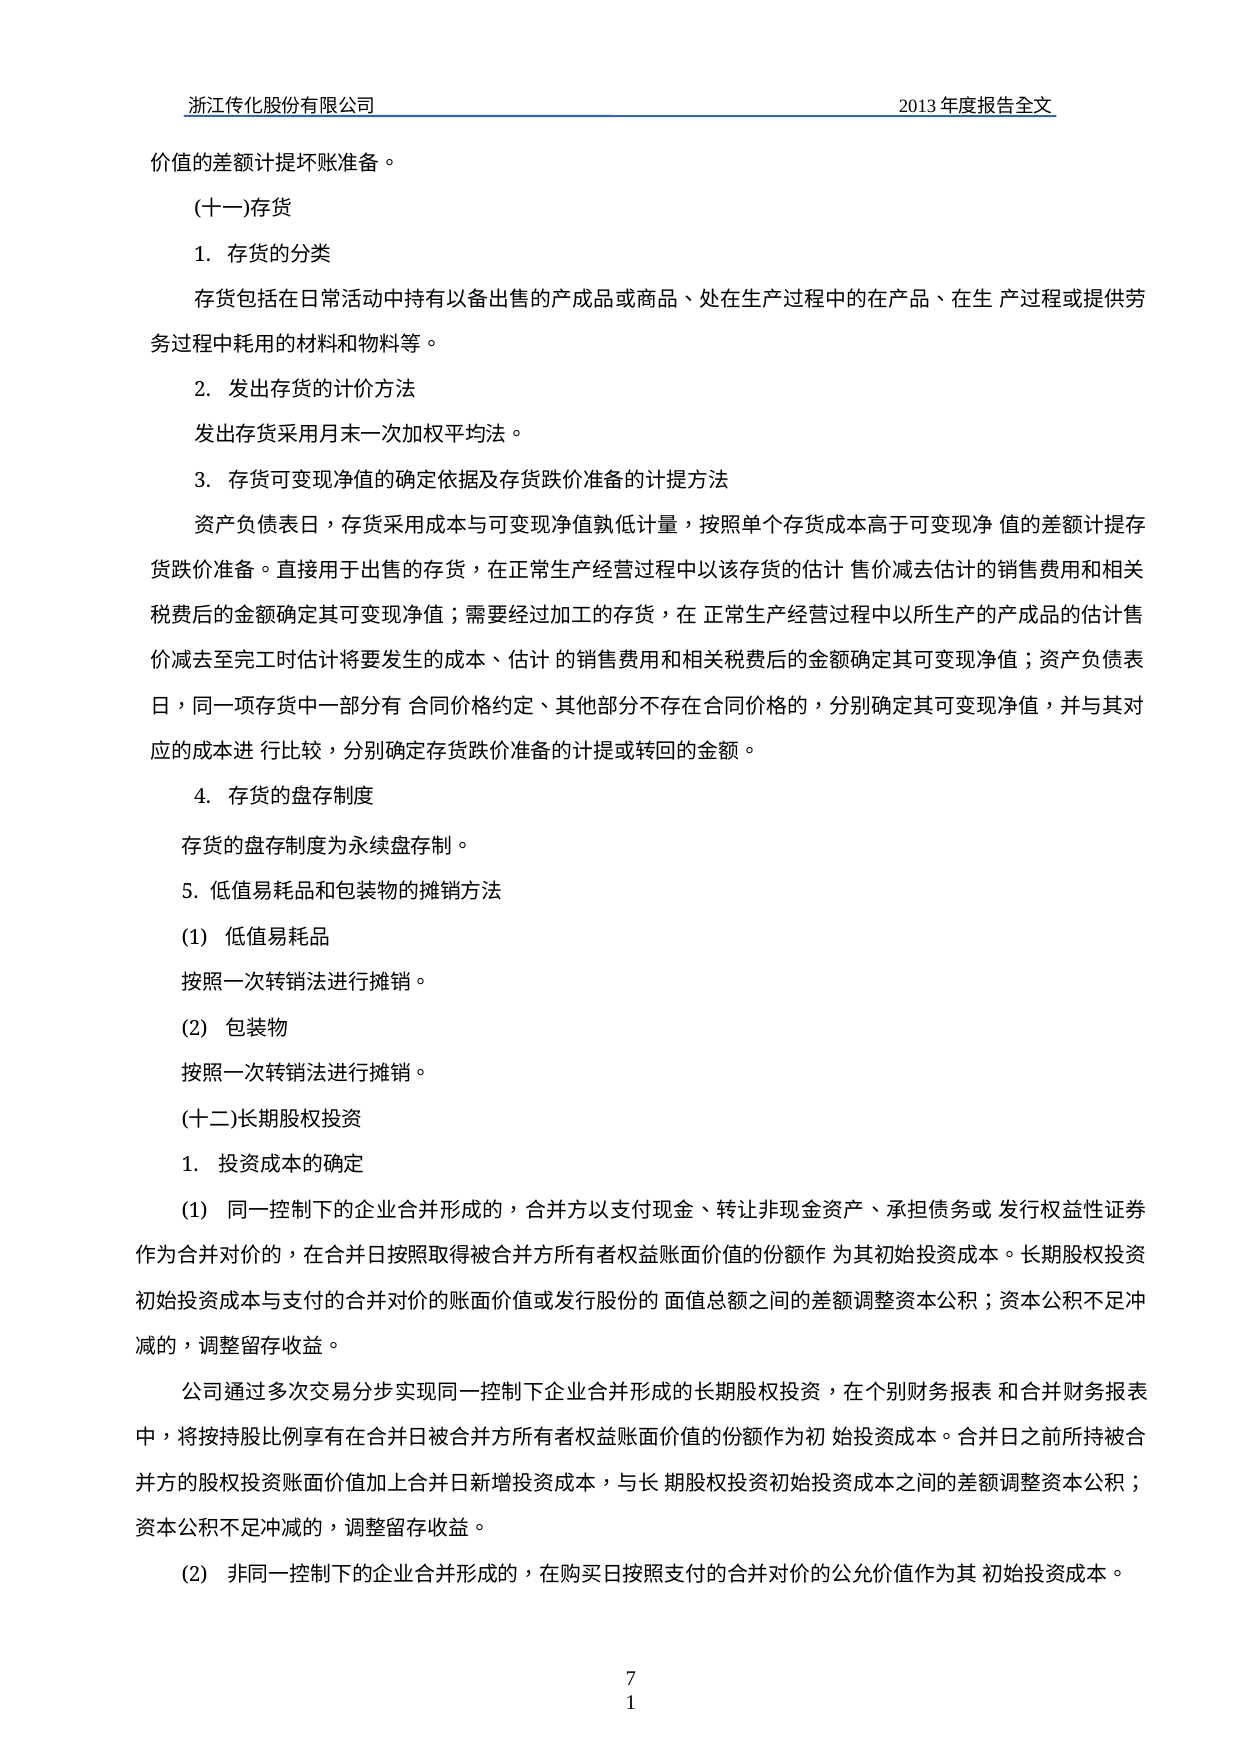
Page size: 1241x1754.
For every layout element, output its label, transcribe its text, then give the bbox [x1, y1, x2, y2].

text 发出存货采用月末一次加权平均法。 [136, 406, 1149, 451]
list 低值易耗品和包装物的摊销方法 [136, 862, 1149, 908]
text 按照一次转销法进行摊销。 [136, 1044, 1149, 1090]
list 包装物 [136, 999, 1149, 1044]
list 存货的分类 [136, 225, 1149, 270]
text 按照一次转销法进行摊销。 [136, 953, 1149, 999]
list 同一控制下的企业合并形成的，合并方以支付现金、转让非现金资产、承担债务或 发行权益性证券作为合并对价的，在合并日按照取得被合并方所有者权益账面价值的份额作 为其初始投资成本。长期股权投资初始投资成本与支付的合并对价的账面价值或发行股份的 面值总额之间的差额调整资本公积；资本公积不足冲减的，调整留存收益。 [136, 1181, 1149, 1363]
text 资产负债表日，存货采用成本与可变现净值孰低计量，按照单个存货成本高于可变现净 值的差额计提存货跌价准备。直接用于出售的存货，在正常生产经营过程中以该存货的估计 售价减去估计的销售费用和相关税费后的金额确定其可变现净值；需要经过加工的存货，在 正常生产经营过程中以所生产的产成品的估计售价减去至完工时估计将要发生的成本、估计 的销售费用和相关税费后的金额确定其可变现净值；资产负债表日，同一项存货中一部分有 合同价格约定、其他部分不存在合同价格的，分别确定其可变现净值，并与其对应的成本进 行比较，分别确定存货跌价准备的计提或转回的金额。 [150, 496, 1149, 767]
list 发出存货的计价方法 [136, 360, 1149, 406]
text (十一)存货 [136, 179, 1149, 225]
list 低值易耗品 [136, 908, 1149, 953]
list 存货的盘存制度 [136, 767, 1149, 812]
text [150, 134, 1149, 179]
list 非同一控制下的企业合并形成的，在购买日按照支付的合并对价的公允价值作为其 初始投资成本。 [136, 1545, 1149, 1591]
text (十二)长期股权投资 [136, 1090, 1149, 1135]
text 存货包括在日常活动中持有以备出售的产成品或商品、处在生产过程中的在产品、在生 产过程或提供劳务过程中耗用的材料和物料等。 [150, 270, 1149, 360]
list 投资成本的确定 [136, 1135, 1149, 1181]
list 存货可变现净值的确定依据及存货跌价准备的计提方法 [136, 451, 1149, 496]
text 公司通过多次交易分步实现同一控制下企业合并形成的长期股权投资，在个别财务报表 和合并财务报表中，将按持股比例享有在合并日被合并方所有者权益账面价值的份额作为初 始投资成本。合并日之前所持被合并方的股权投资账面价值加上合并日新增投资成本，与长 期股权投资初始投资成本之间的差额调整资本公积；资本公积不足冲减的，调整留存收益。 [136, 1363, 1149, 1545]
text 存货的盘存制度为永续盘存制。 [136, 817, 1149, 862]
